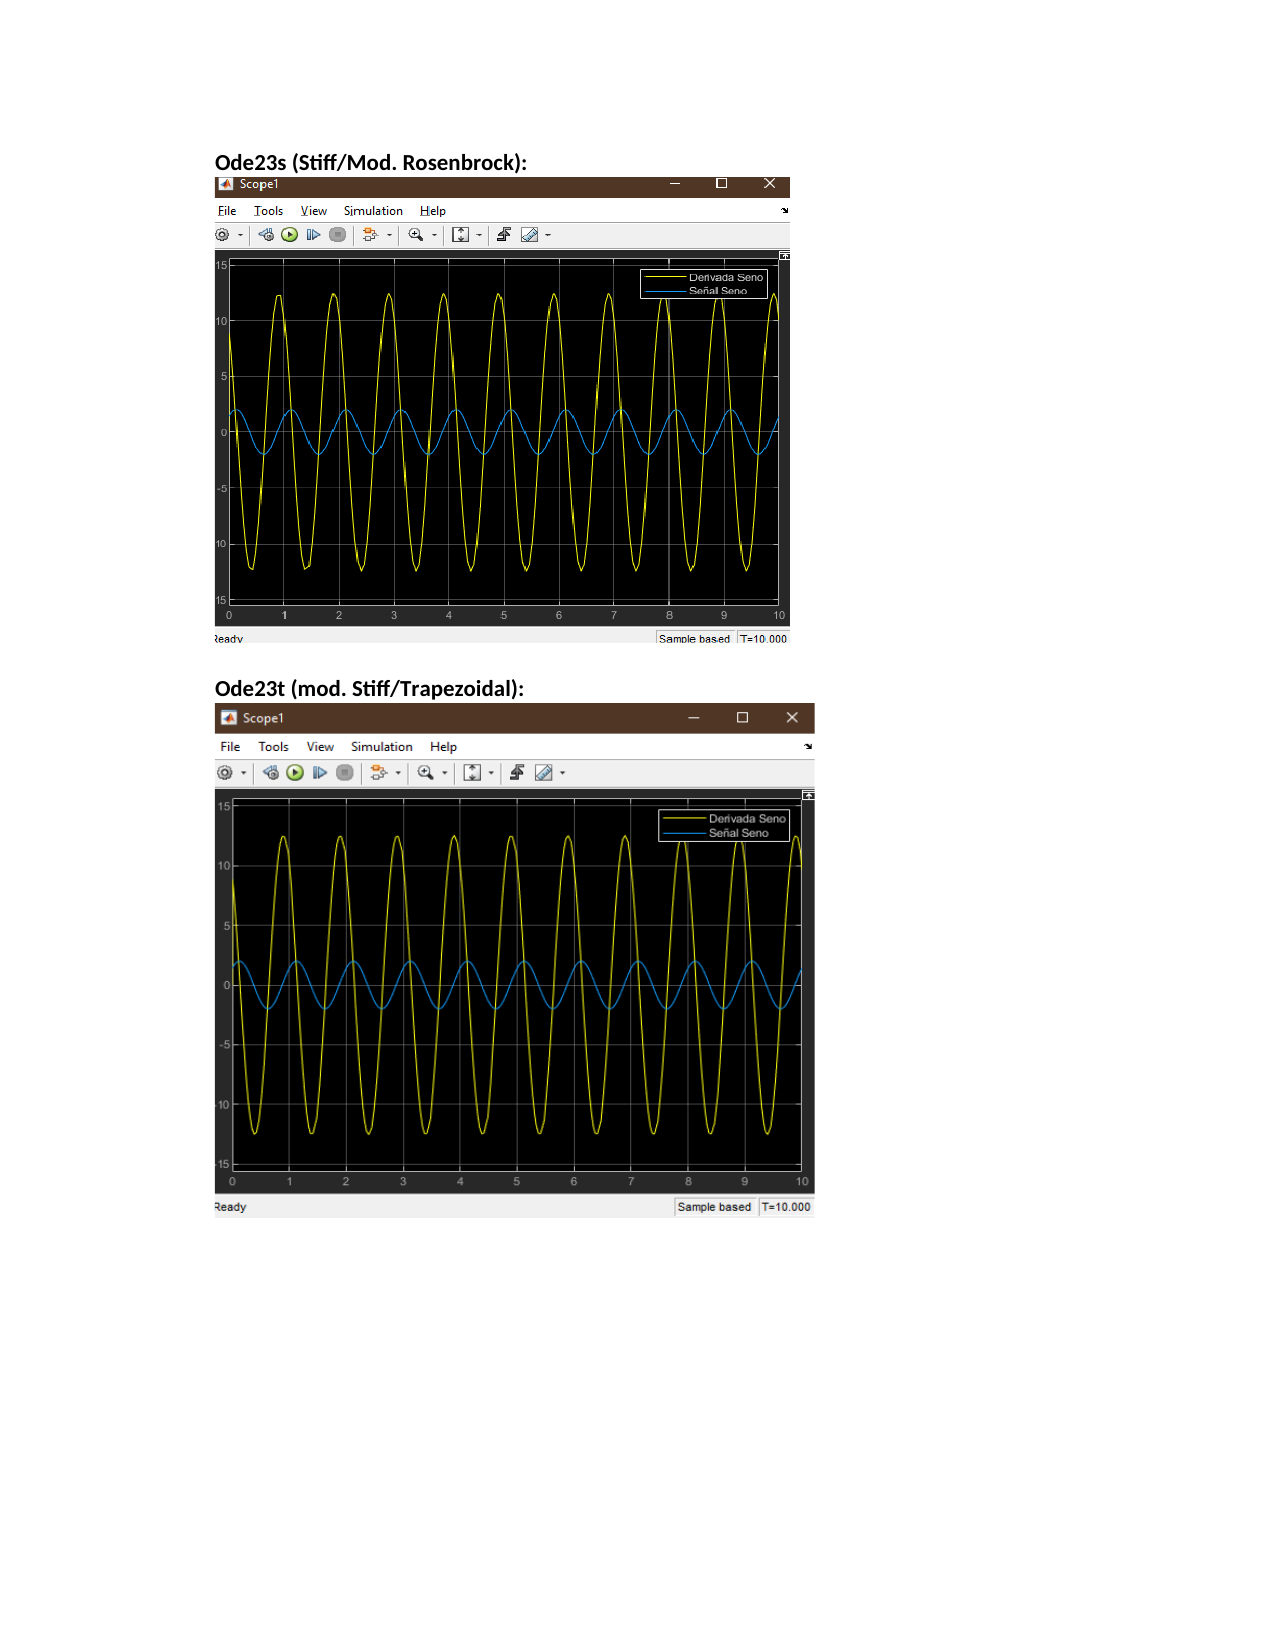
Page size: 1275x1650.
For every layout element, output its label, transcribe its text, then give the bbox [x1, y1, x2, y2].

picture [214, 177, 790, 643]
list Ode23t (mod. Stiff/Trapezoidal): [215, 674, 1098, 702]
picture [214, 703, 815, 1218]
list Ode23s (Stiff/Mod. Rosenbrock): [215, 148, 1098, 176]
